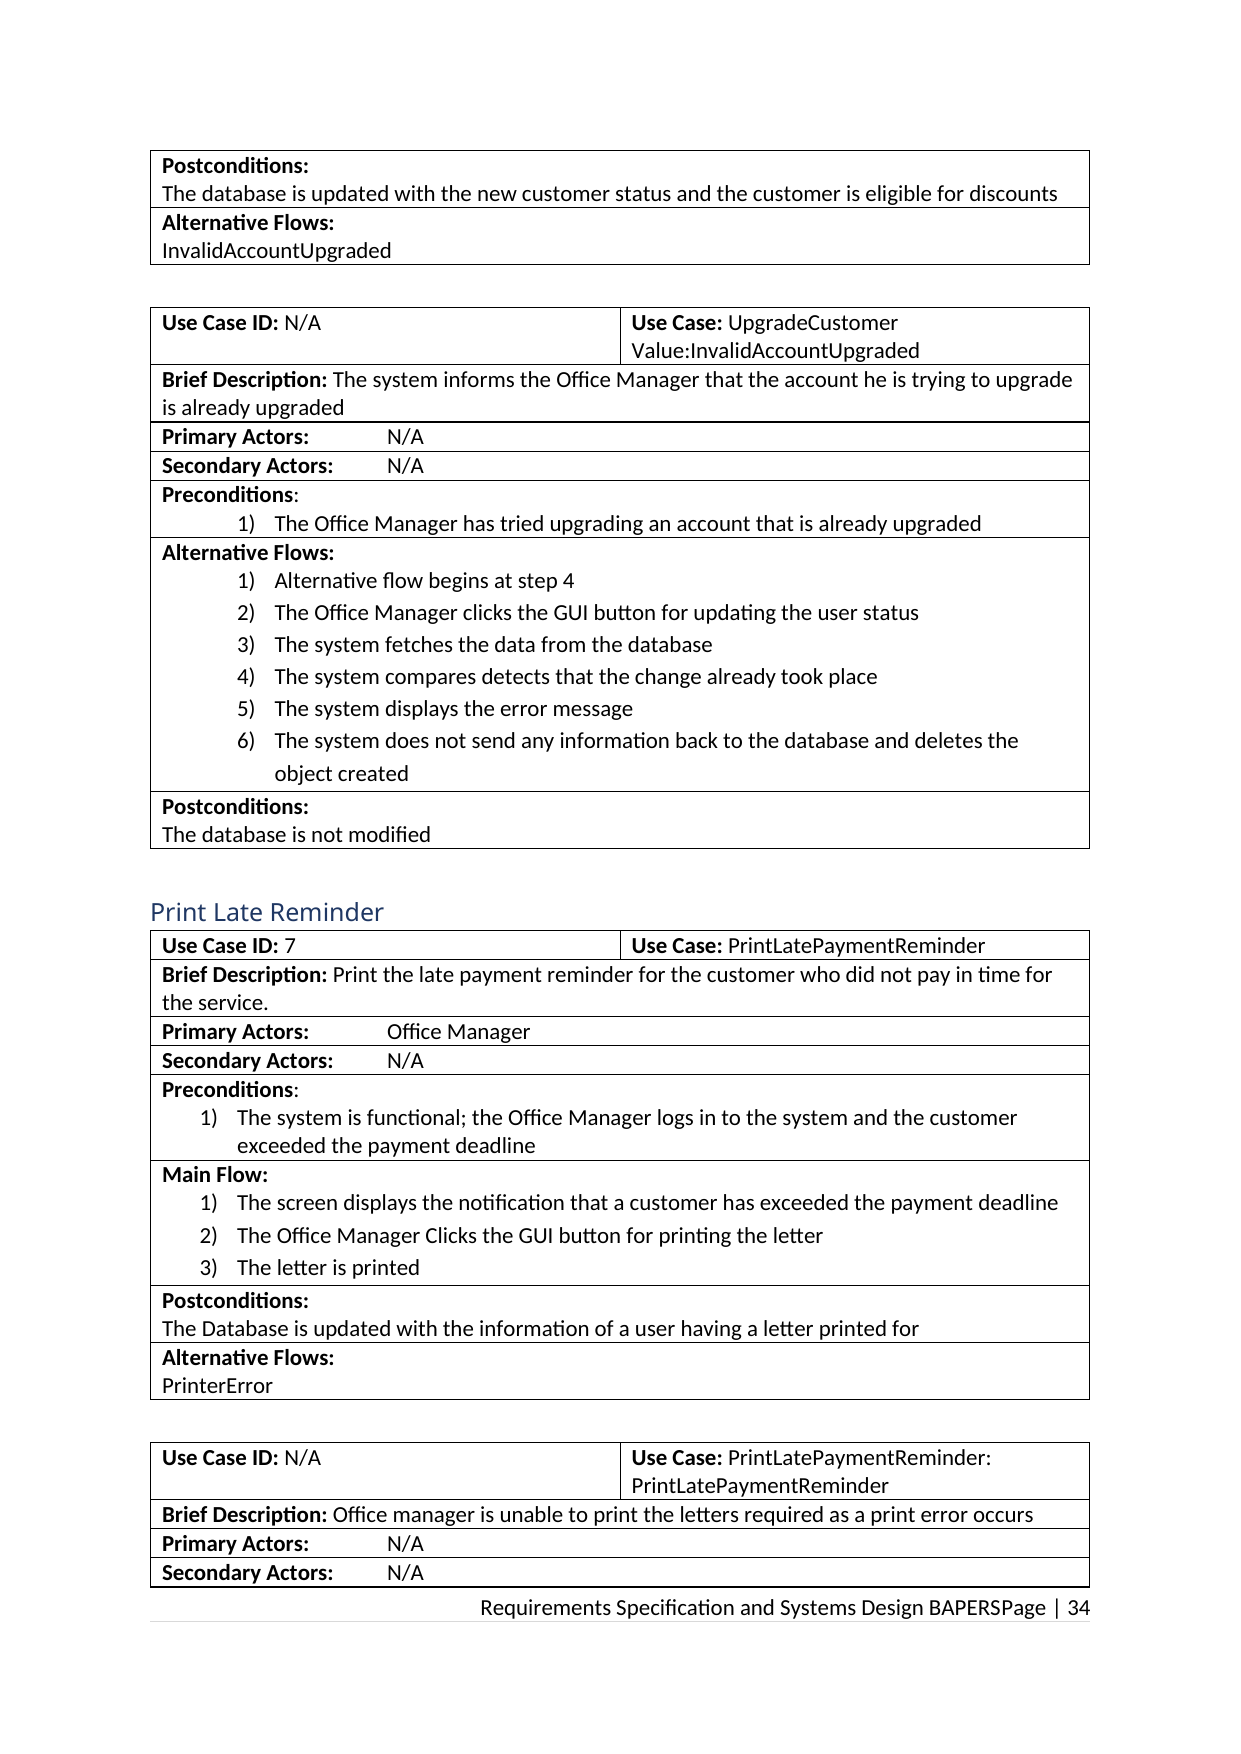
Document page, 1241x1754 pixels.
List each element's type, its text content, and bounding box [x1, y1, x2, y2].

table_cell Secondary Actors: N/A [151, 452, 1089, 479]
table_cell Preconditions: The Office Manager has tried upgrading an account that is already upgraded [151, 481, 1089, 537]
subtitle Print Late Reminder [150, 895, 1090, 929]
table_header Use Case: UpgradeCustomer Value:InvalidAccountUpgraded [621, 308, 1089, 364]
table_cell Preconditions: The system is functional; the Office Manager logs in to the system and the customer exceeded the payment deadline [151, 1075, 1089, 1159]
table_cell Alternative Flows: PrinterError [151, 1343, 1089, 1399]
table_cell Primary Actors: Office Manager [151, 1017, 1089, 1045]
table_header Use Case ID: 7 [151, 931, 620, 959]
table_cell Brief Description: Office manager is unable to print the letters required as a print error occurs [151, 1500, 1089, 1528]
table_cell Brief Description: Print the late payment reminder for the customer who did not pay in time for the service. [151, 960, 1089, 1016]
table_cell Primary Actors: N/A [151, 1529, 1089, 1557]
table_cell Postconditions: The database is not modified [151, 792, 1089, 848]
table_cell Primary Actors: N/A [151, 423, 1089, 451]
table_cell Postconditions: The Database is updated with the information of a user having a letter printed for [151, 1286, 1089, 1342]
table_header Use Case ID: N/A [151, 308, 620, 364]
table_cell Alternative Flows: Alternative flow begins at step 4 The Office Manager clicks the GUI button for updating the user status The system fetches the data from the database The system compares detects that the change already took place The system displays the error message The system does not send any information back to the database and deletes the object created [151, 538, 1089, 791]
table_cell Secondary Actors: N/A [151, 1558, 1089, 1586]
table_cell Brief Description: The system informs the Office Manager that the account he is trying to upgrade is already upgraded [151, 365, 1089, 421]
table_cell Postconditions: The database is updated with the new customer status and the customer is eligible for discounts [151, 151, 1089, 207]
table_cell Alternative Flows: InvalidAccountUpgraded [151, 208, 1089, 264]
table_cell Secondary Actors: N/A [151, 1046, 1089, 1074]
table_header Use Case ID: N/A [151, 1443, 620, 1499]
table_header Use Case: PrintLatePaymentReminder [621, 931, 1089, 959]
table_cell Main Flow: The screen displays the notification that a customer has exceeded the payment deadline The Office Manager Clicks the GUI button for printing the letter The letter is printed [151, 1161, 1089, 1285]
table_header Use Case: PrintLatePaymentReminder: PrintLatePaymentReminder [621, 1443, 1089, 1499]
